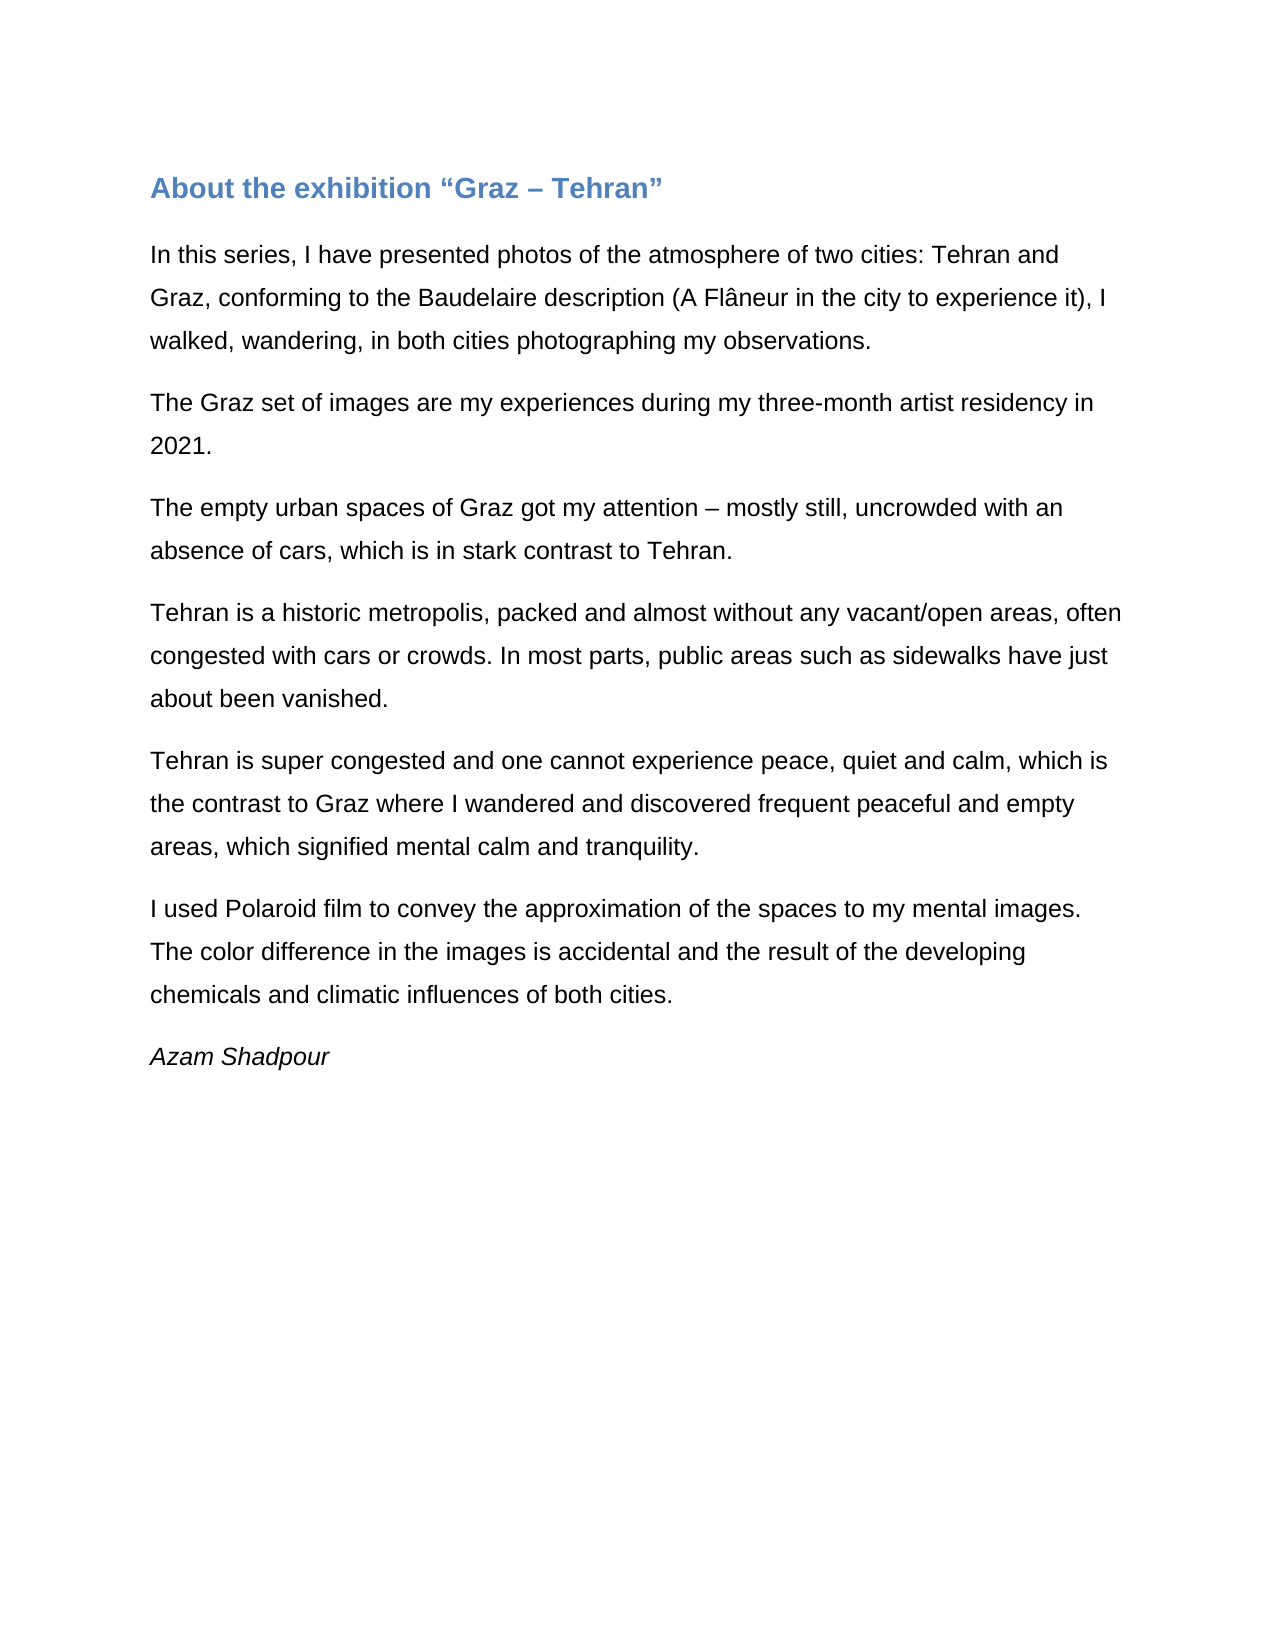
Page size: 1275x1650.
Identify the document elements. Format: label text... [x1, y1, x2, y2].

text In this series, I have presented photos of the atmosphere of two cities: Tehran and Graz, conforming to the Baudelaire description (A Flâneur in the city to experience it), I walked, wandering, in both cities photographing my observations. [150, 240, 1125, 355]
text I used Polaroid film to convey the approximation of the spaces to my mental images. The color difference in the images is accidental and the result of the developing chemicals and climatic influences of both cities. [150, 894, 1125, 1009]
text Tehran is a historic metropolis, packed and almost without any vacant/open areas, often congested with cars or crowds. In most parts, public areas such as sidewalks have just about been vanished. [150, 598, 1125, 713]
text Azam Shadpour [150, 1042, 1125, 1071]
text The Graz set of images are my experiences during my three-month artist residency in 2021. [150, 388, 1125, 460]
text Tehran is super congested and one cannot experience peace, quiet and calm, which is the contrast to Graz where I wandered and discovered frequent peaceful and empty areas, which signified mental calm and tranquility. [150, 746, 1125, 861]
subtitle About the exhibition “Graz – Tehran” [150, 171, 1125, 204]
text The empty urban spaces of Graz got my attention – mostly still, uncrowded with an absence of cars, which is in stark contrast to Tehran. [150, 493, 1125, 565]
